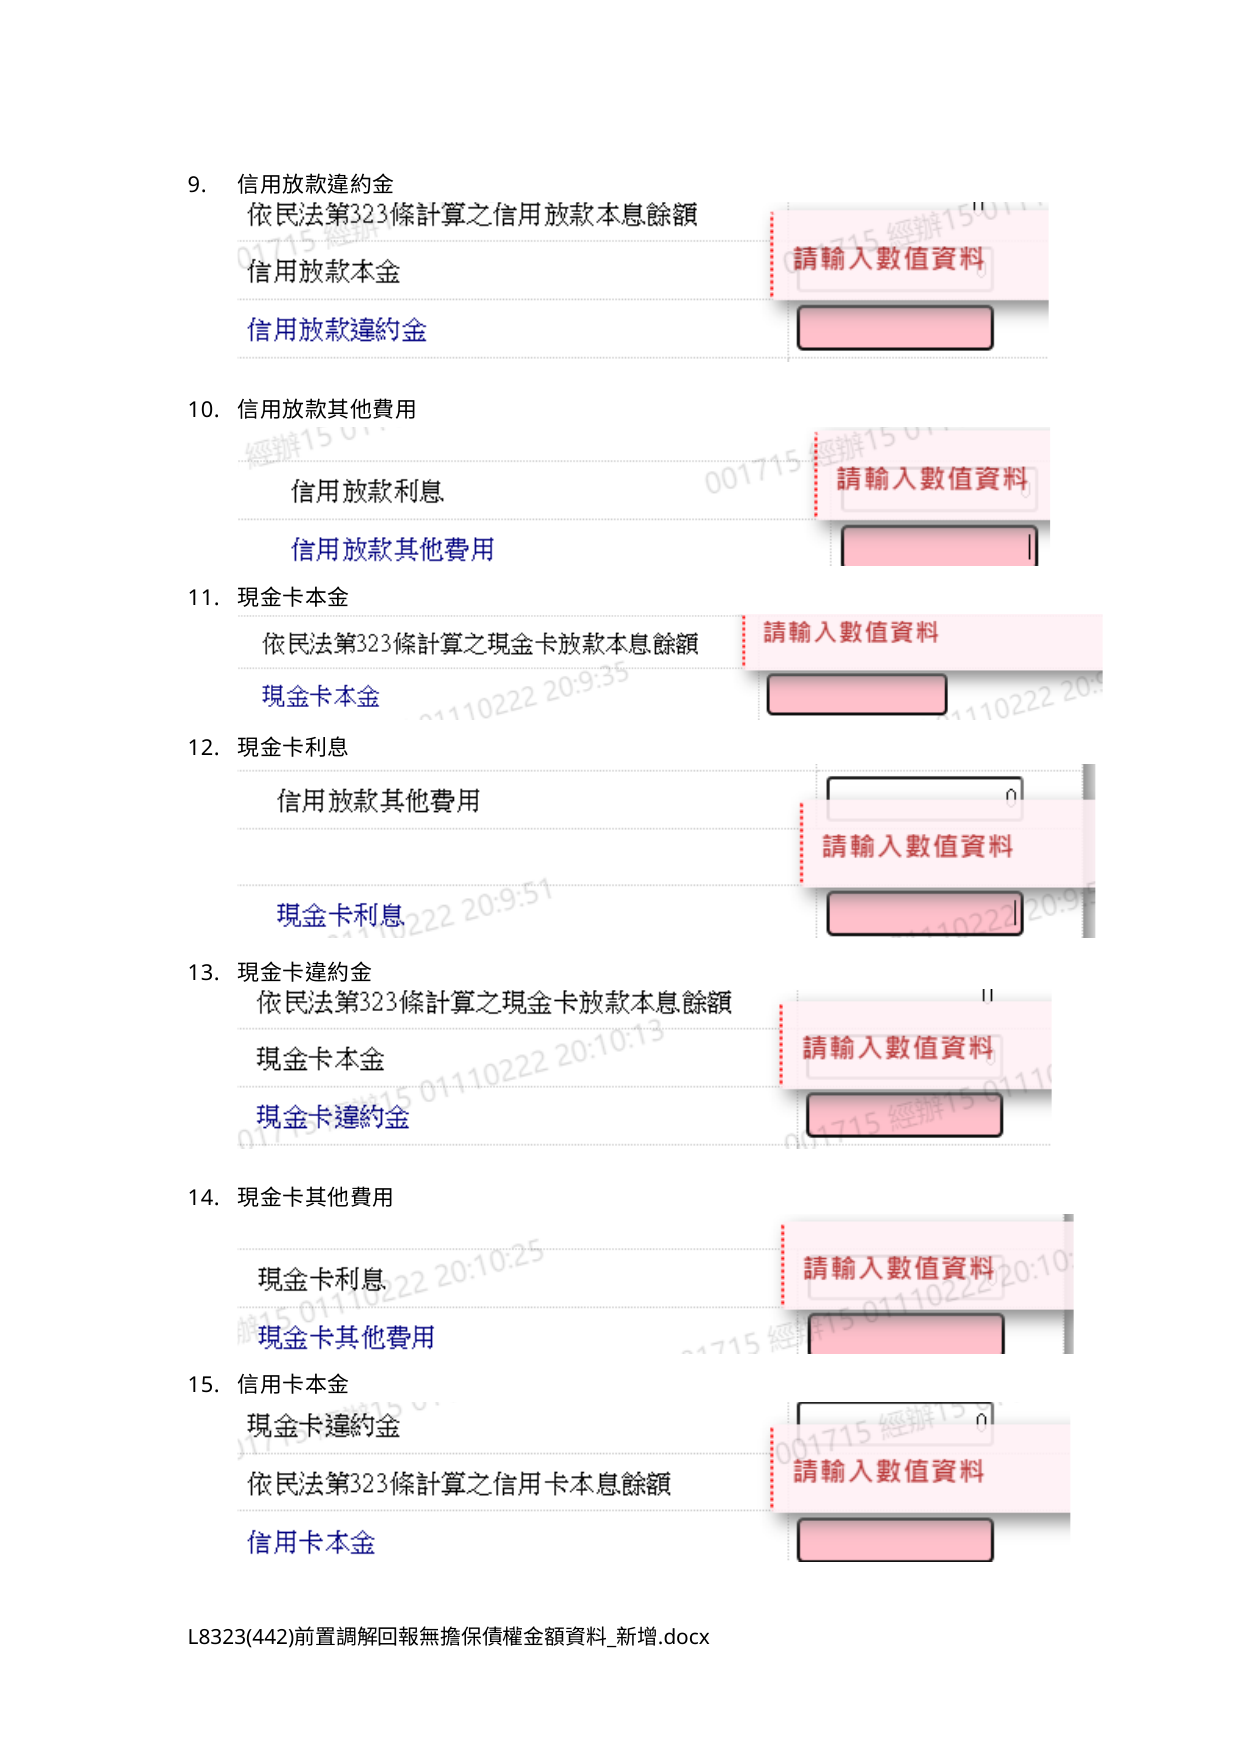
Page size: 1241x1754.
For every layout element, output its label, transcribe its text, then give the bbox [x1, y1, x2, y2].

picture [237, 614, 1103, 720]
picture [237, 1214, 1074, 1354]
picture [237, 202, 1049, 362]
picture [237, 1402, 1071, 1562]
picture [237, 764, 1096, 938]
picture [237, 989, 1052, 1149]
picture [237, 427, 1050, 566]
